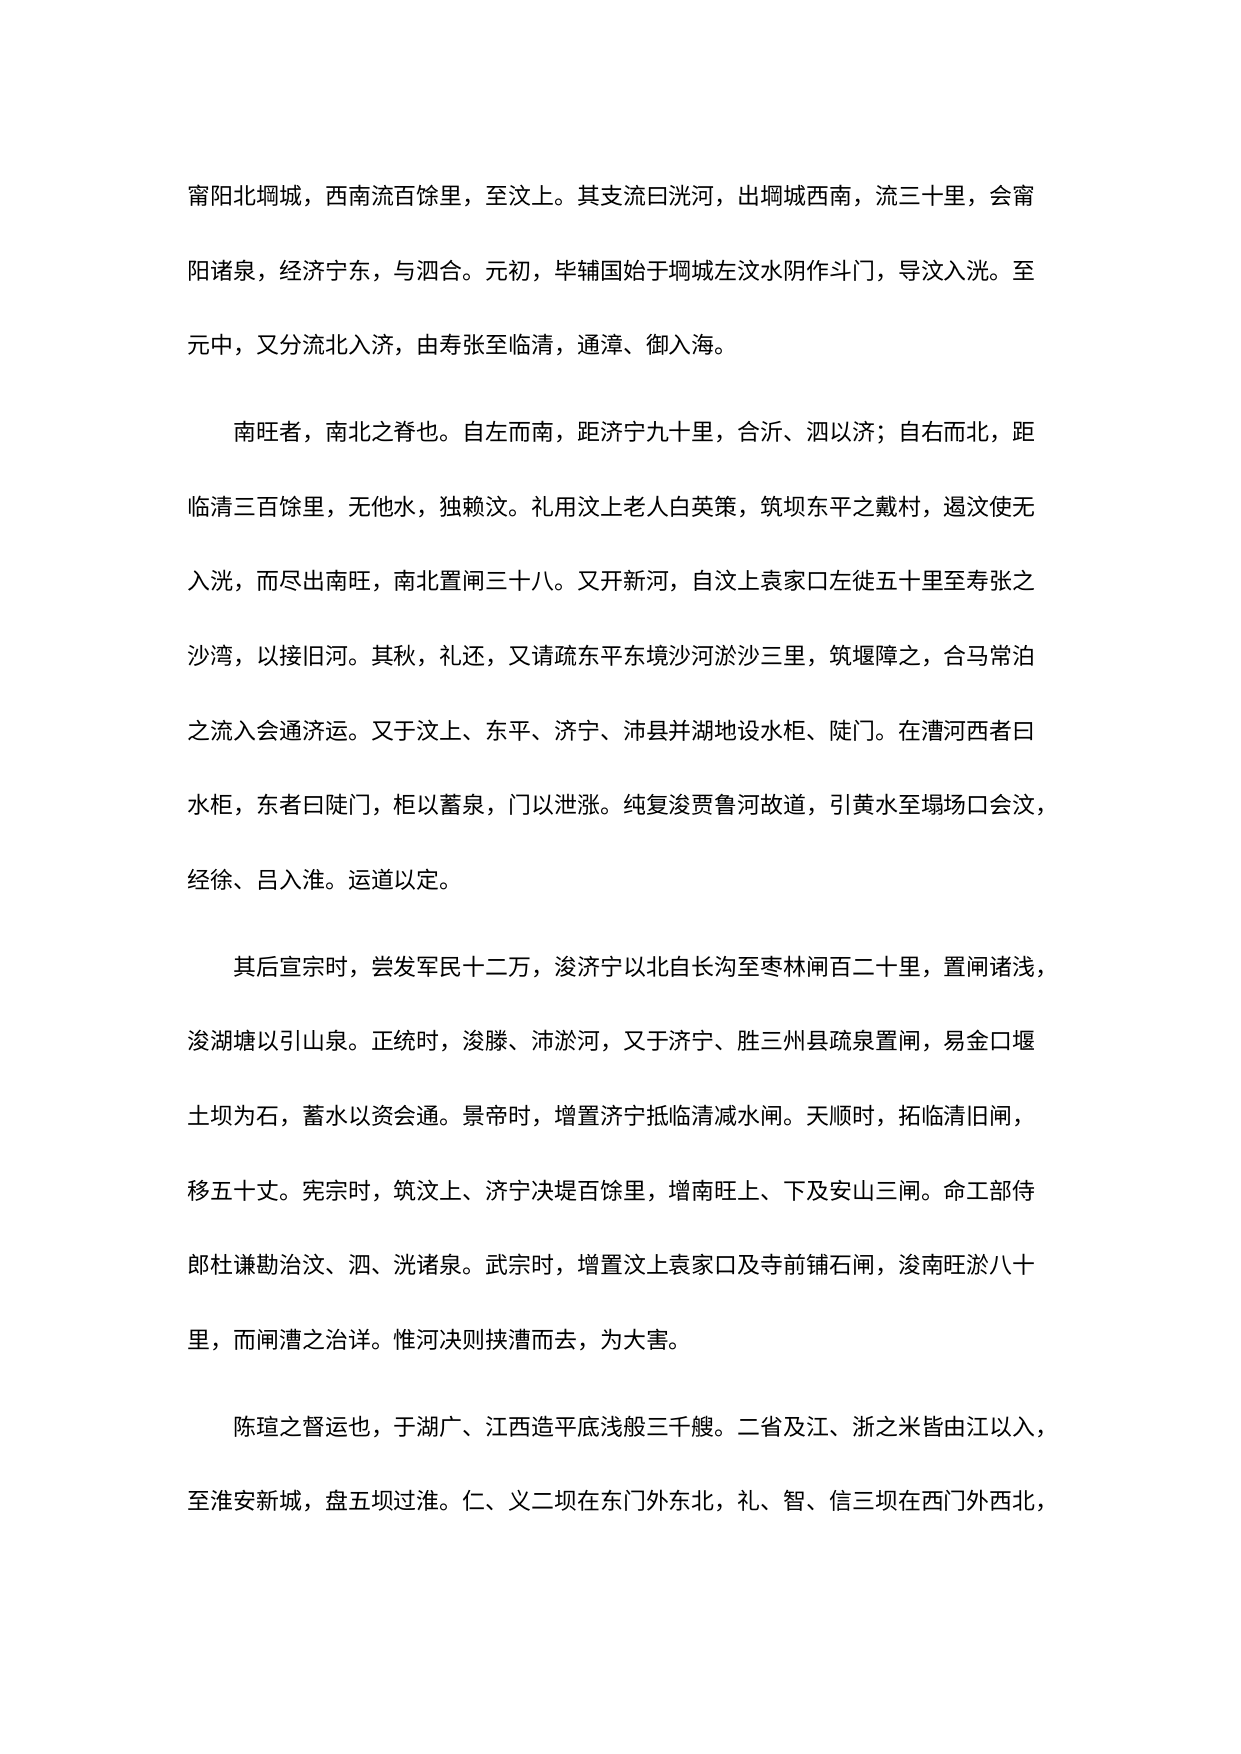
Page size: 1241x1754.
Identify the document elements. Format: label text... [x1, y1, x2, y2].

text 南旺者，南北之脊也。自左而南，距济宁九十里，合沂、泗以济；自右而北，距临清三百馀里，无他水，独赖汶。礼用汶上老人白英策，筑坝东平之戴村，遏汶使无入洸，而尽出南旺，南北置闸三十八。又开新河，自汶上袁家口左徙五十里至寿张之沙湾，以接旧河。其秋，礼还，又请疏东平东境沙河淤沙三里，筑堰障之，合马常泊之流入会通济运。又于汶上、东平、济宁、沛县并湖地设水柜、陡门。在漕河西者曰水柜，东者曰陡门，柜以蓄泉，门以泄涨。纯复浚贾鲁河故道，引黄水至塌场口会汶，经徐、吕入淮。运道以定。 [187, 398, 1053, 911]
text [187, 162, 1053, 376]
text 其后宣宗时，尝发军民十二万，浚济宁以北自长沟至枣林闸百二十里，置闸诸浅，浚湖塘以引山泉。正统时，浚滕、沛淤河，又于济宁、胜三州县疏泉置闸，易金口堰土坝为石，蓄水以资会通。景帝时，增置济宁抵临清减水闸。天顺时，拓临清旧闸，移五十丈。宪宗时，筑汶上、济宁决堤百馀里，增南旺上、下及安山三闸。命工部侍郎杜谦勘治汶、泗、洸诸泉。武宗时，增置汶上袁家口及寺前铺石闸，浚南旺淤八十里，而闸漕之治详。惟河决则挟漕而去，为大害。 [187, 933, 1053, 1371]
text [187, 1393, 1053, 1532]
